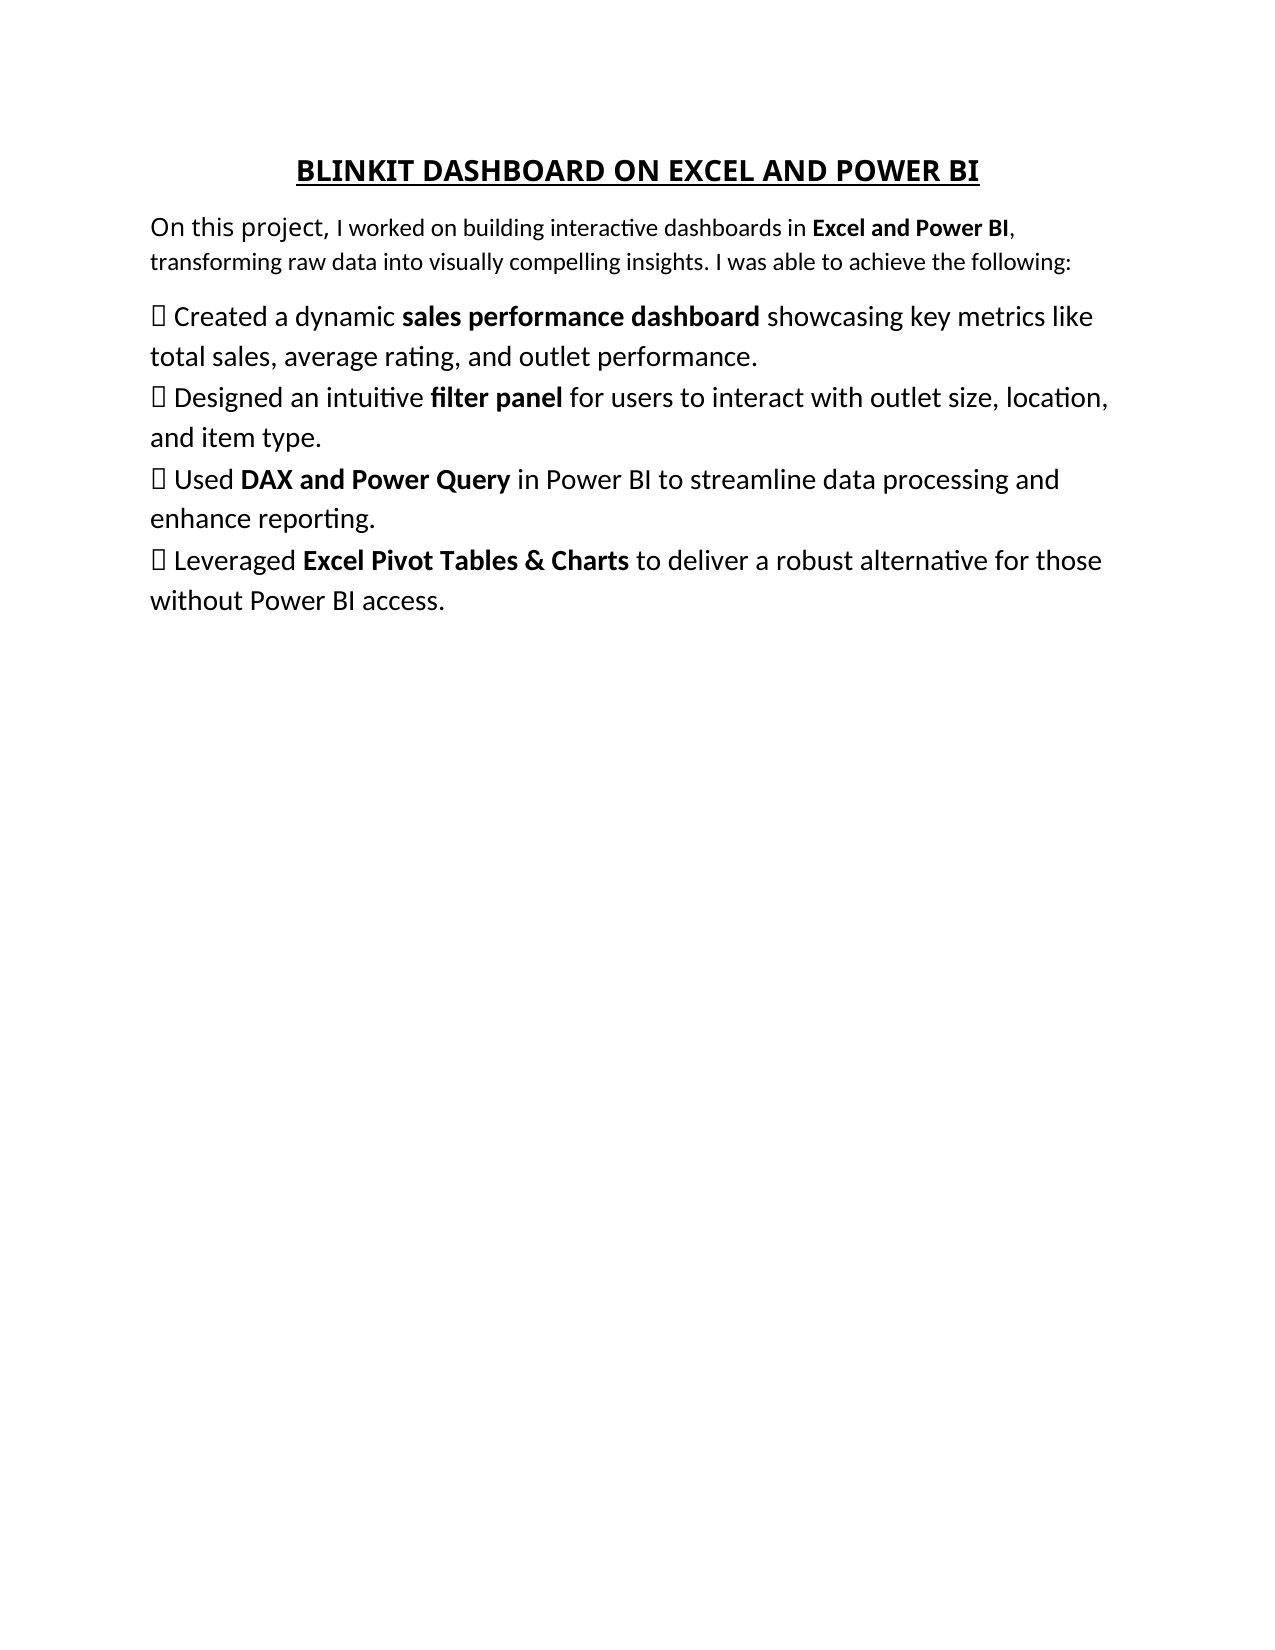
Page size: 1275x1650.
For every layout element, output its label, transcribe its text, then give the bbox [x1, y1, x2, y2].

text On this project, I worked on building interactive dashboards in Excel and Power BI, transforming raw data into visually compelling insights. I was able to achieve the following: [150, 209, 1125, 276]
text BLINKIT DASHBOARD ON EXCEL AND POWER BI [150, 150, 1125, 190]
text ✅ Created a dynamic sales performance dashboard showcasing key metrics like total sales, average rating, and outlet performance. ✅ Designed an intuitive filter panel for users to interact with outlet size, location, and item type. ✅ Used DAX and Power Query in Power BI to streamline data processing and enhance reporting. ✅ Leveraged Excel Pivot Tables & Charts to deliver a robust alternative for those without Power BI access. [150, 296, 1125, 617]
